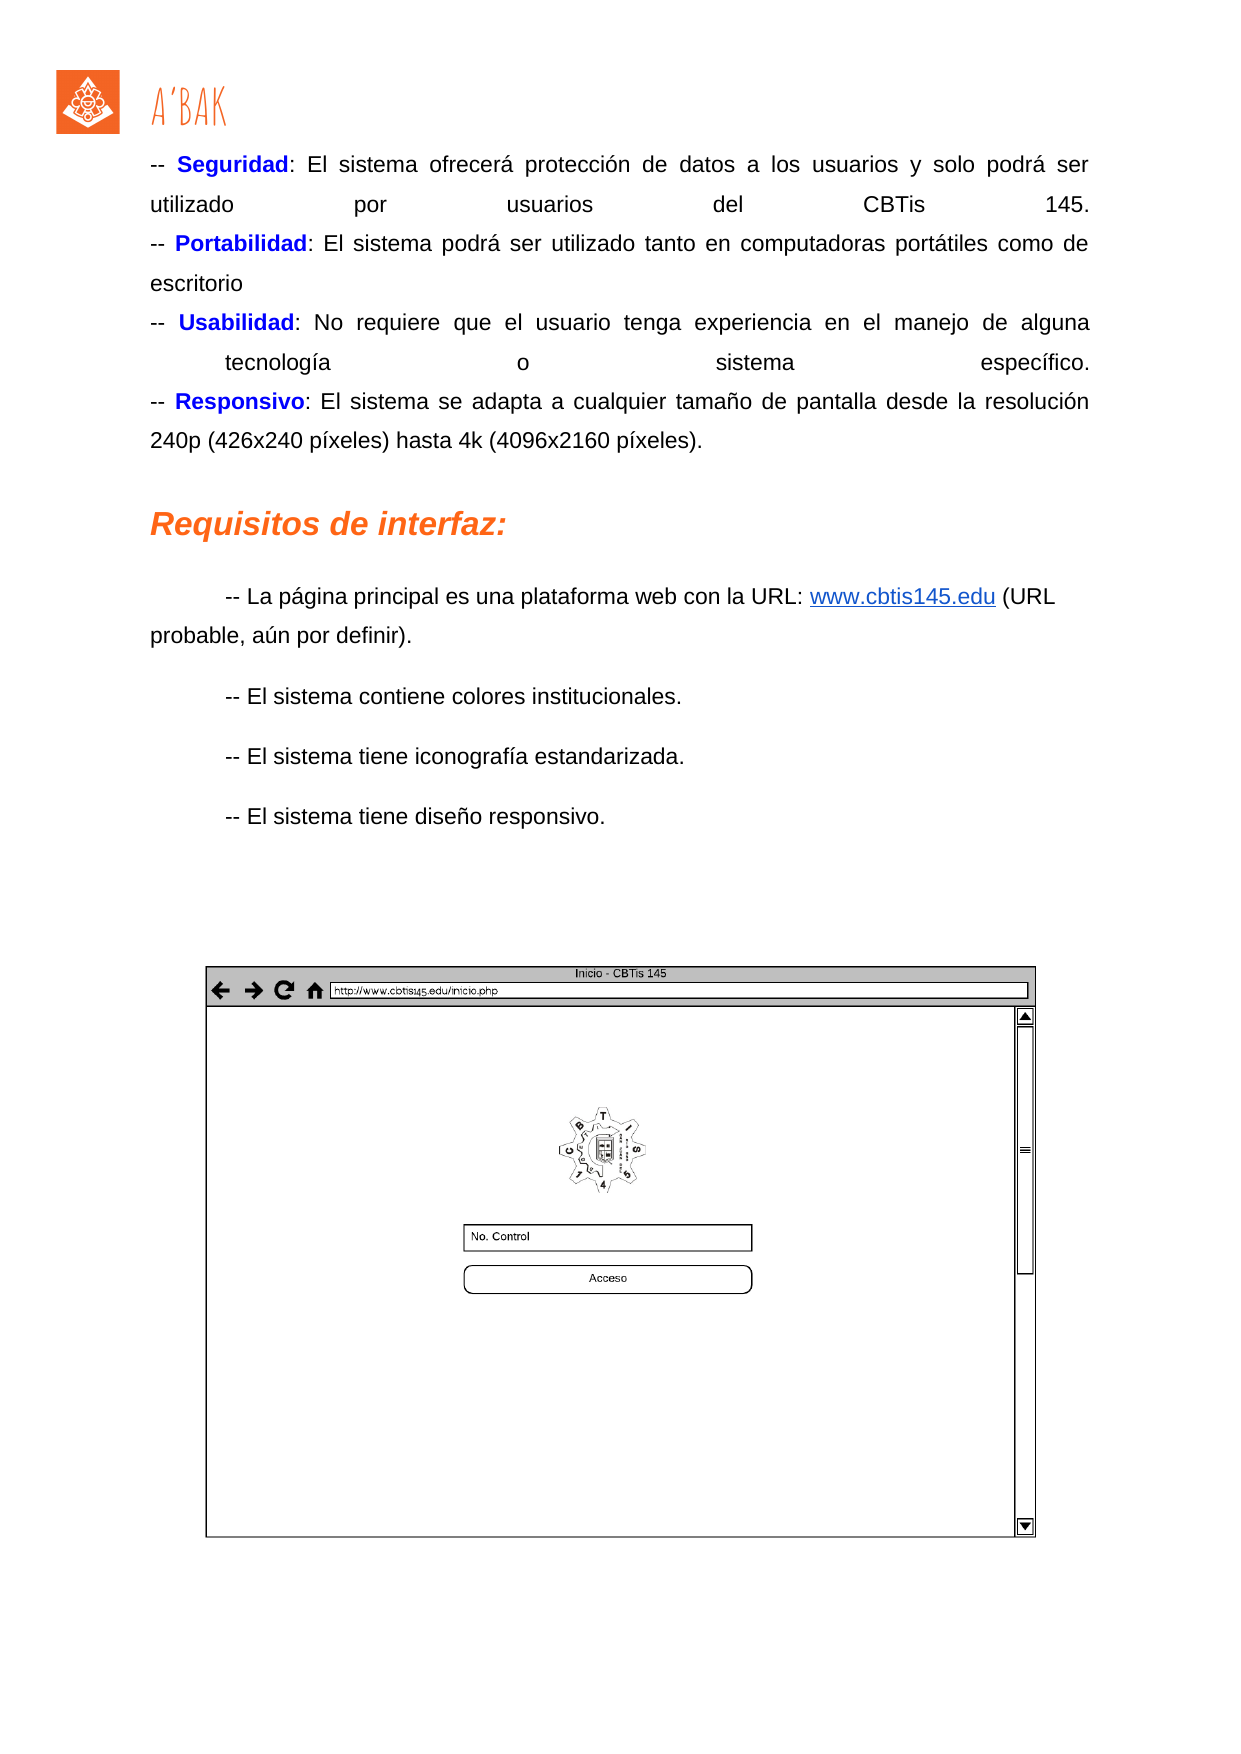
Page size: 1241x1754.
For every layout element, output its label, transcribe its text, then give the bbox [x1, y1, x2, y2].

text -- El sistema tiene diseño responsivo. [150, 803, 1090, 830]
text -- La página principal es una plataforma web con la URL: www.cbtis145.edu (URL probable, aún por definir). [150, 583, 1090, 649]
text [150, 151, 1090, 454]
subtitle Requisitos de interfaz: [150, 504, 1090, 543]
picture [150, 923, 1091, 1579]
text -- El sistema contiene colores institucionales. [150, 683, 1090, 709]
picture [56, 70, 120, 134]
text -- El sistema tiene iconografía estandarizada. [150, 743, 1090, 769]
